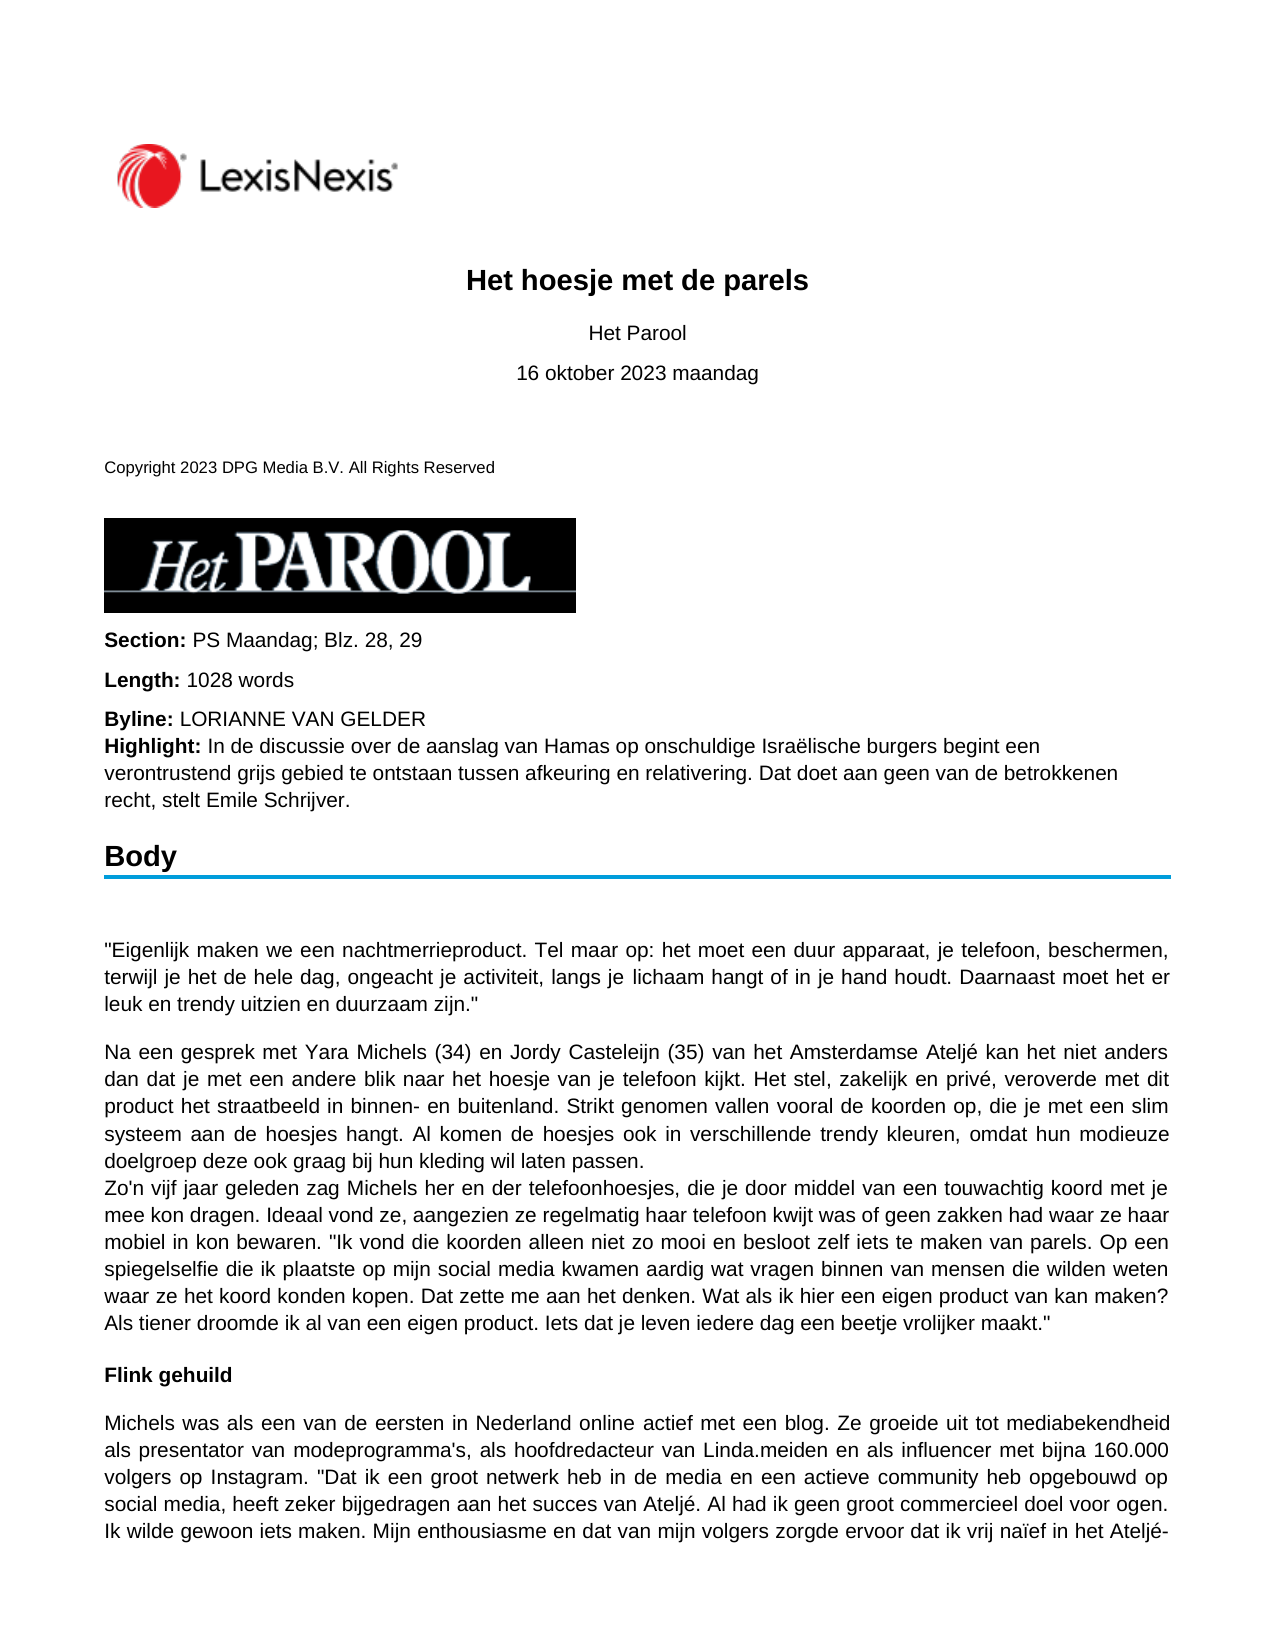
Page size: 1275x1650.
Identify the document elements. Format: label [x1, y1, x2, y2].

picture [104, 144, 412, 208]
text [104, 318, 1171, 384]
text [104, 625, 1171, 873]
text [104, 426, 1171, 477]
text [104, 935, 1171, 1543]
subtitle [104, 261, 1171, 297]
